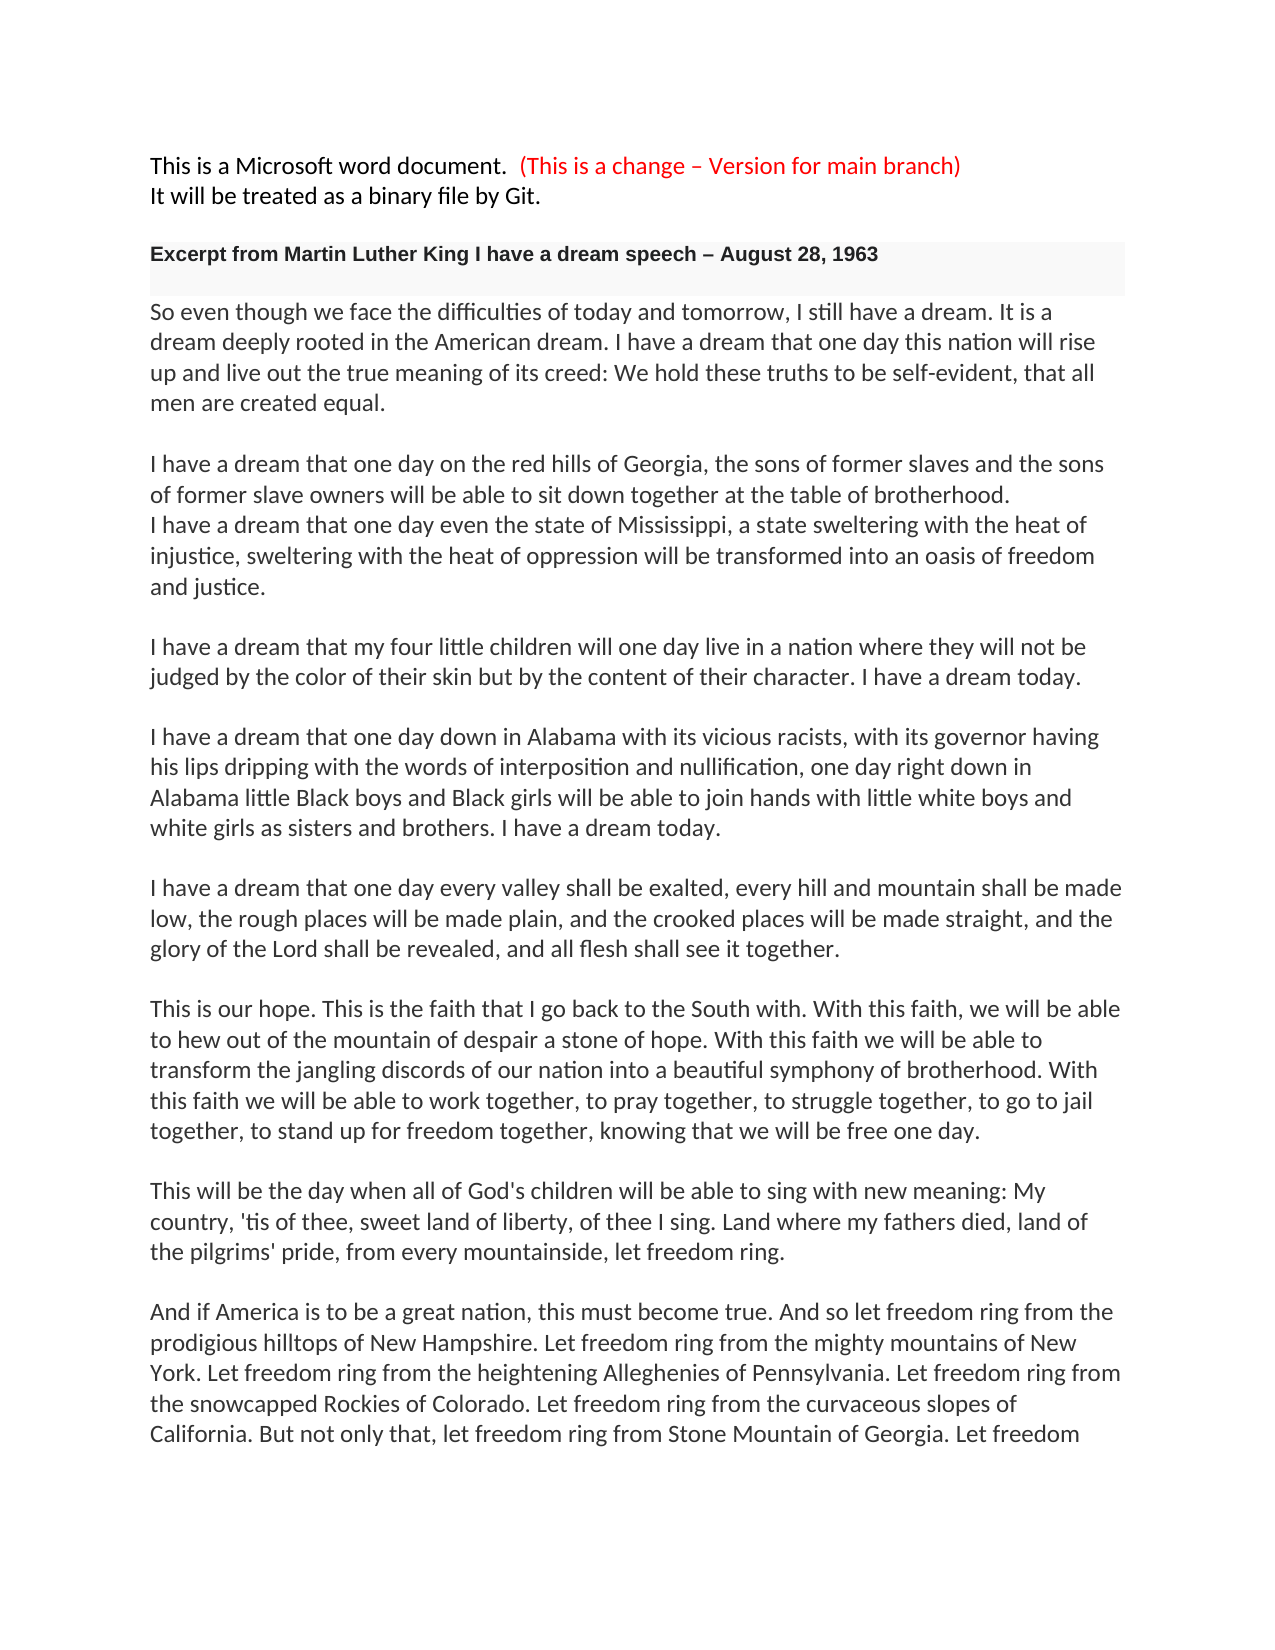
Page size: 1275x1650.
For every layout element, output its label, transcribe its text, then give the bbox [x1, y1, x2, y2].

text I have a dream that one day even the state of Mississippi, a state sweltering with the heat of injustice, sweltering with the heat of oppression will be transformed into an oasis of freedom and justice. [150, 510, 1125, 601]
text It will be treated as a binary file by Git. [150, 181, 1125, 211]
text I have a dream that my four little children will one day live in a nation where they will not be judged by the color of their skin but by the content of their character. I have a dream today. [150, 631, 1125, 692]
text This is our hope. This is the faith that I go back to the South with. With this faith, we will be able to hew out of the mountain of despair a stone of hope. With this faith we will be able to transform the jangling discords of our nation into a beautiful symphony of brotherhood. With this faith we will be able to work together, to pray together, to struggle together, to go to jail together, to stand up for freedom together, knowing that we will be free one day. [150, 993, 1125, 1146]
text I have a dream that one day every valley shall be exalted, every hill and mountain shall be made low, the rough places will be made plain, and the crooked places will be made straight, and the glory of the Lord shall be revealed, and all flesh shall see it together. [150, 872, 1125, 964]
text So even though we face the difficulties of today and tomorrow, I still have a dream. It is a dream deeply rooted in the American dream. I have a dream that one day this nation will rise up and live out the true meaning of its creed: We hold these truths to be self-evident, that all men are created equal. [386, 296, 1125, 418]
text Excerpt from Martin Luther King I have a dream speech – August 28, 1963 [150, 242, 1125, 266]
text This is a Microsoft word document. (This is a change – Version for main branch) [150, 150, 1125, 181]
text This will be the day when all of God's children will be able to sing with new meaning: My country, 'tis of thee, sweet land of liberty, of thee I sing. Land where my fathers died, land of the pilgrims' pride, from every mountainside, let freedom ring. [150, 1175, 1125, 1267]
text I have a dream that one day down in Alabama with its vicious racists, with its governor having his lips dripping with the words of interposition and nullification, one day right down in Alabama little Black boys and Black girls will be able to join hands with little white boys and white girls as sisters and brothers. I have a dream today. [150, 721, 1125, 843]
